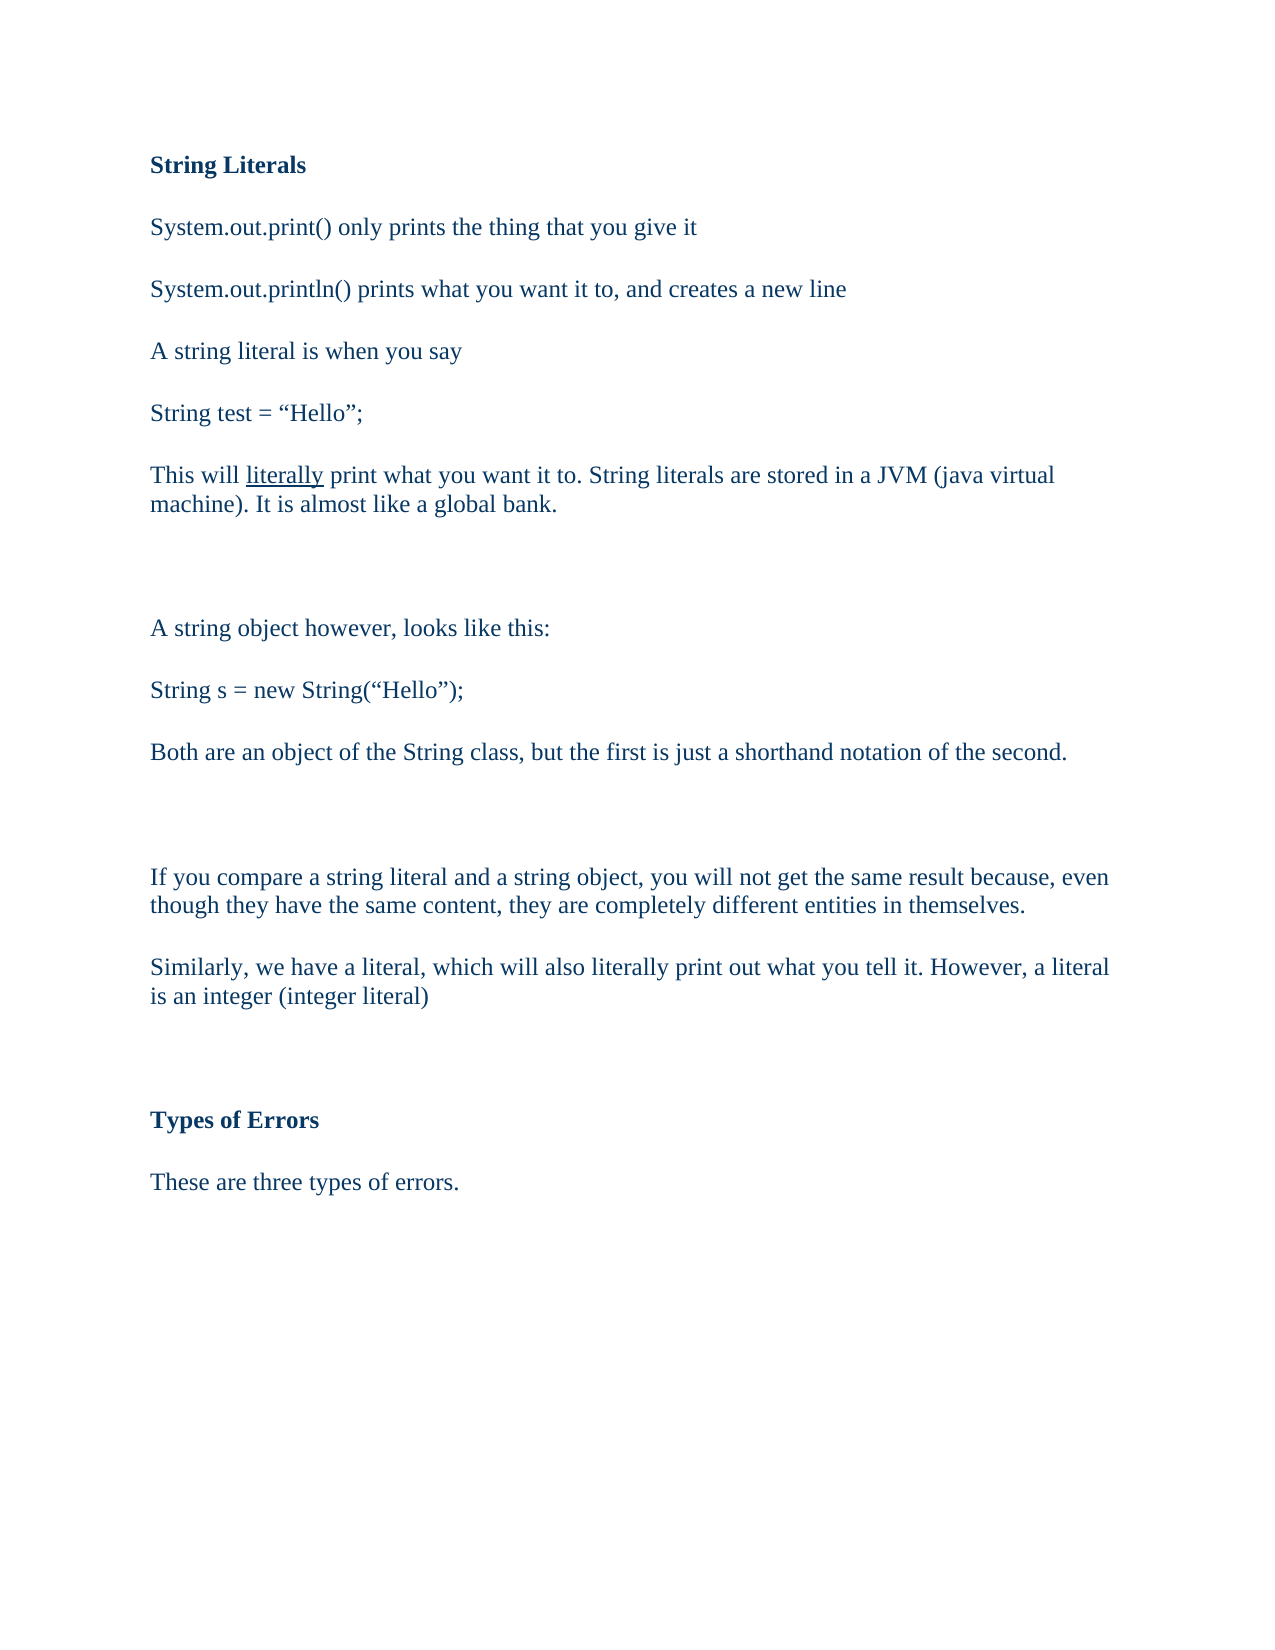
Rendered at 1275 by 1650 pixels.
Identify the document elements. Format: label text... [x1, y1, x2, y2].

text A string object however, looks like this: [150, 613, 1125, 642]
text Types of Errors [150, 1105, 1125, 1134]
text String Literals [150, 150, 1125, 179]
text String s = new String(“Hello”); [150, 675, 1125, 704]
text A string literal is when you say [150, 336, 1125, 365]
text System.out.print() only prints the thing that you give it [150, 212, 1125, 241]
text This will literally print what you want it to. String literals are stored in a JVM (java virtual machine). It is almost like a global bank. [150, 460, 1125, 518]
text String test = “Hello”; [150, 398, 1125, 427]
text Both are an object of the String class, but the first is just a shorthand notation of the second. [150, 737, 1125, 766]
text System.out.println() prints what you want it to, and creates a new line [150, 274, 1125, 303]
text Similarly, we have a literal, which will also literally print out what you tell it. However, a literal is an integer (integer literal) [150, 952, 1125, 1010]
text These are three types of errors. [150, 1167, 1125, 1196]
text If you compare a string literal and a string object, you will not get the same result because, even though they have the same content, they are completely different entities in themselves. [150, 862, 1125, 919]
